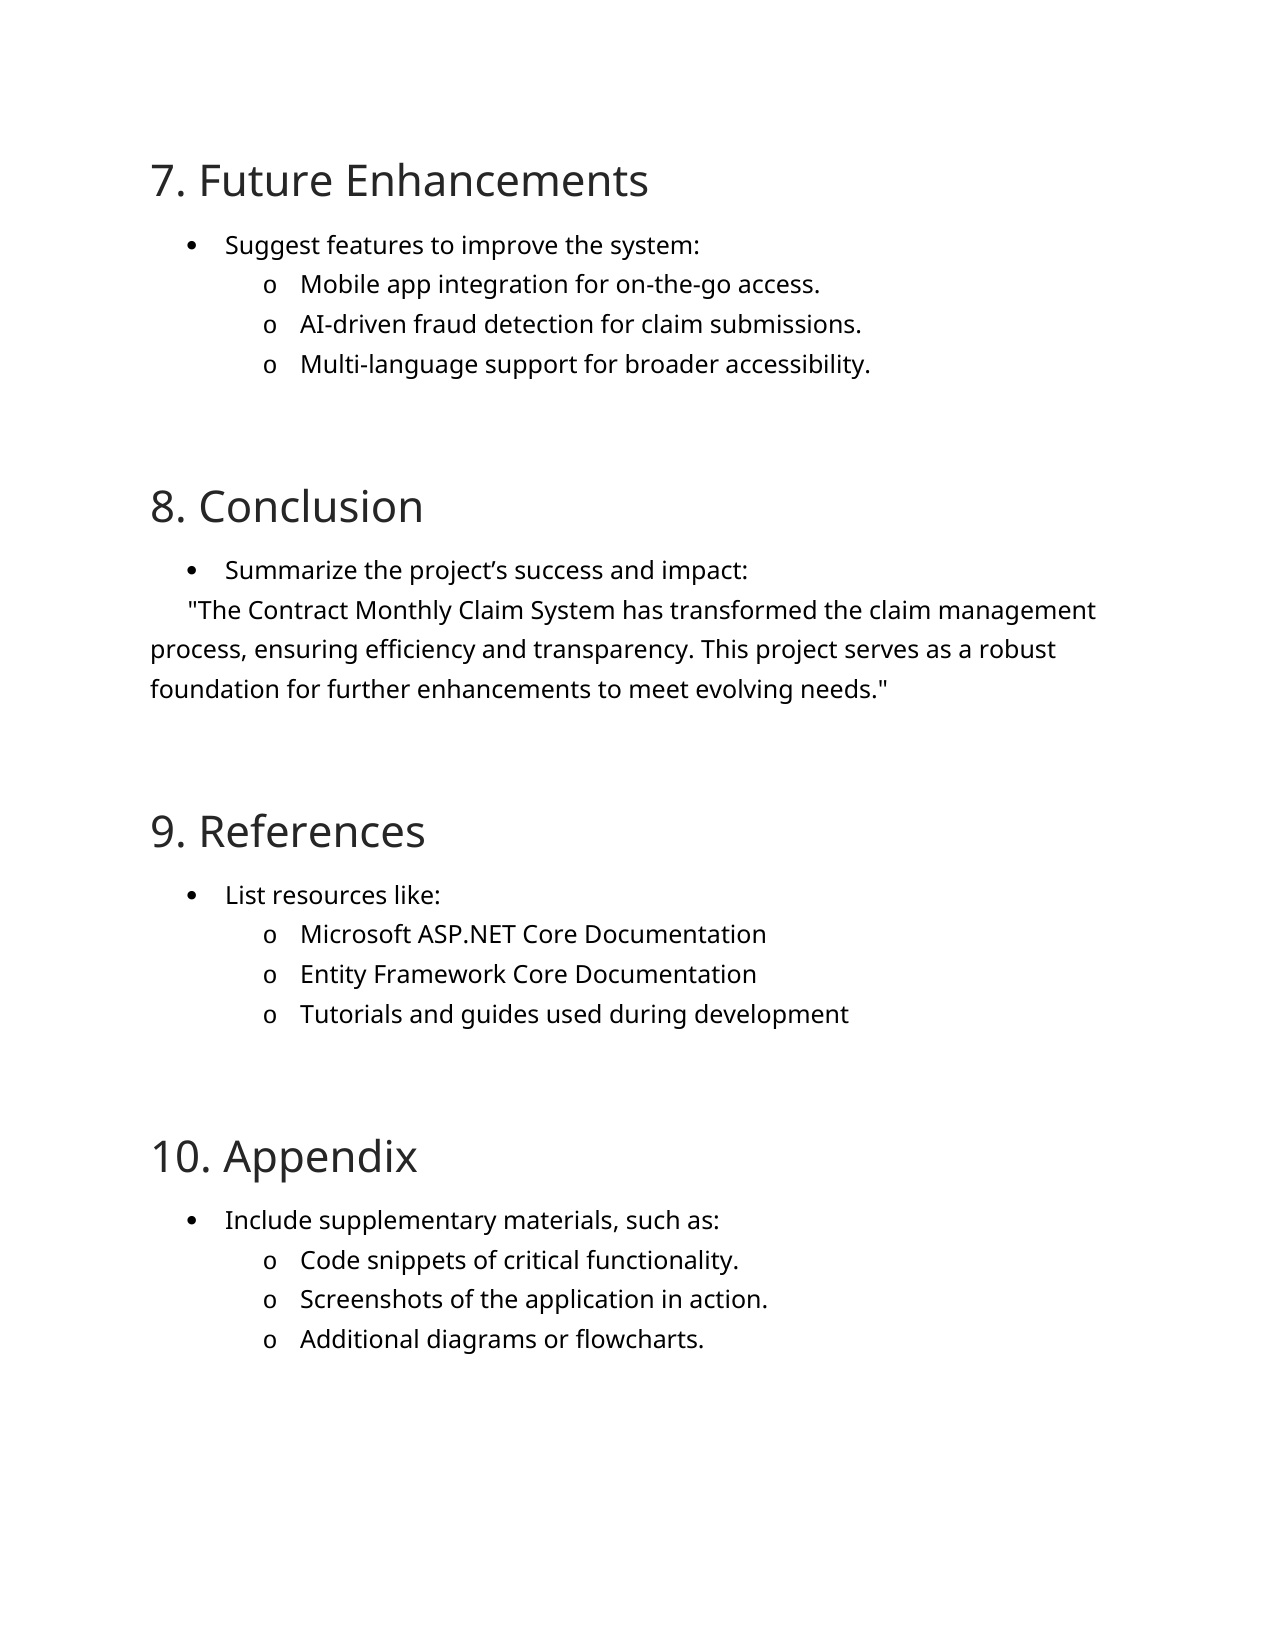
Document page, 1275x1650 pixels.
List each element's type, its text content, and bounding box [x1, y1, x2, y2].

text "The Contract Monthly Claim System has transformed the claim management process, ensuring efficiency and transparency. This project serves as a robust foundation for further enhancements to meet evolving needs." [150, 592, 1125, 705]
list Microsoft ASP.NET Core Documentation [262, 917, 1125, 951]
list Multi-language support for broader accessibility. [262, 346, 1125, 381]
list Include supplementary materials, such as: [187, 1203, 1125, 1237]
subtitle 9. References [150, 800, 1125, 860]
list Suggest features to improve the system: [187, 227, 1125, 261]
subtitle 10. Appendix [150, 1126, 1125, 1185]
list Tutorials and guides used during development [262, 996, 1125, 1031]
list List resources like: [187, 878, 1125, 912]
list Summarize the project’s success and impact: [187, 553, 1125, 587]
list Additional diagrams or flowcharts. [262, 1322, 1125, 1356]
list Mobile app integration for on-the-go access. [262, 267, 1125, 301]
subtitle 7. Future Enhancements [150, 150, 1125, 209]
list AI-driven fraud detection for claim submissions. [262, 307, 1125, 341]
list Screenshots of the application in action. [262, 1282, 1125, 1316]
list Code snippets of critical functionality. [262, 1242, 1125, 1277]
subtitle 8. Conclusion [150, 475, 1125, 535]
list Entity Framework Core Documentation [262, 957, 1125, 991]
